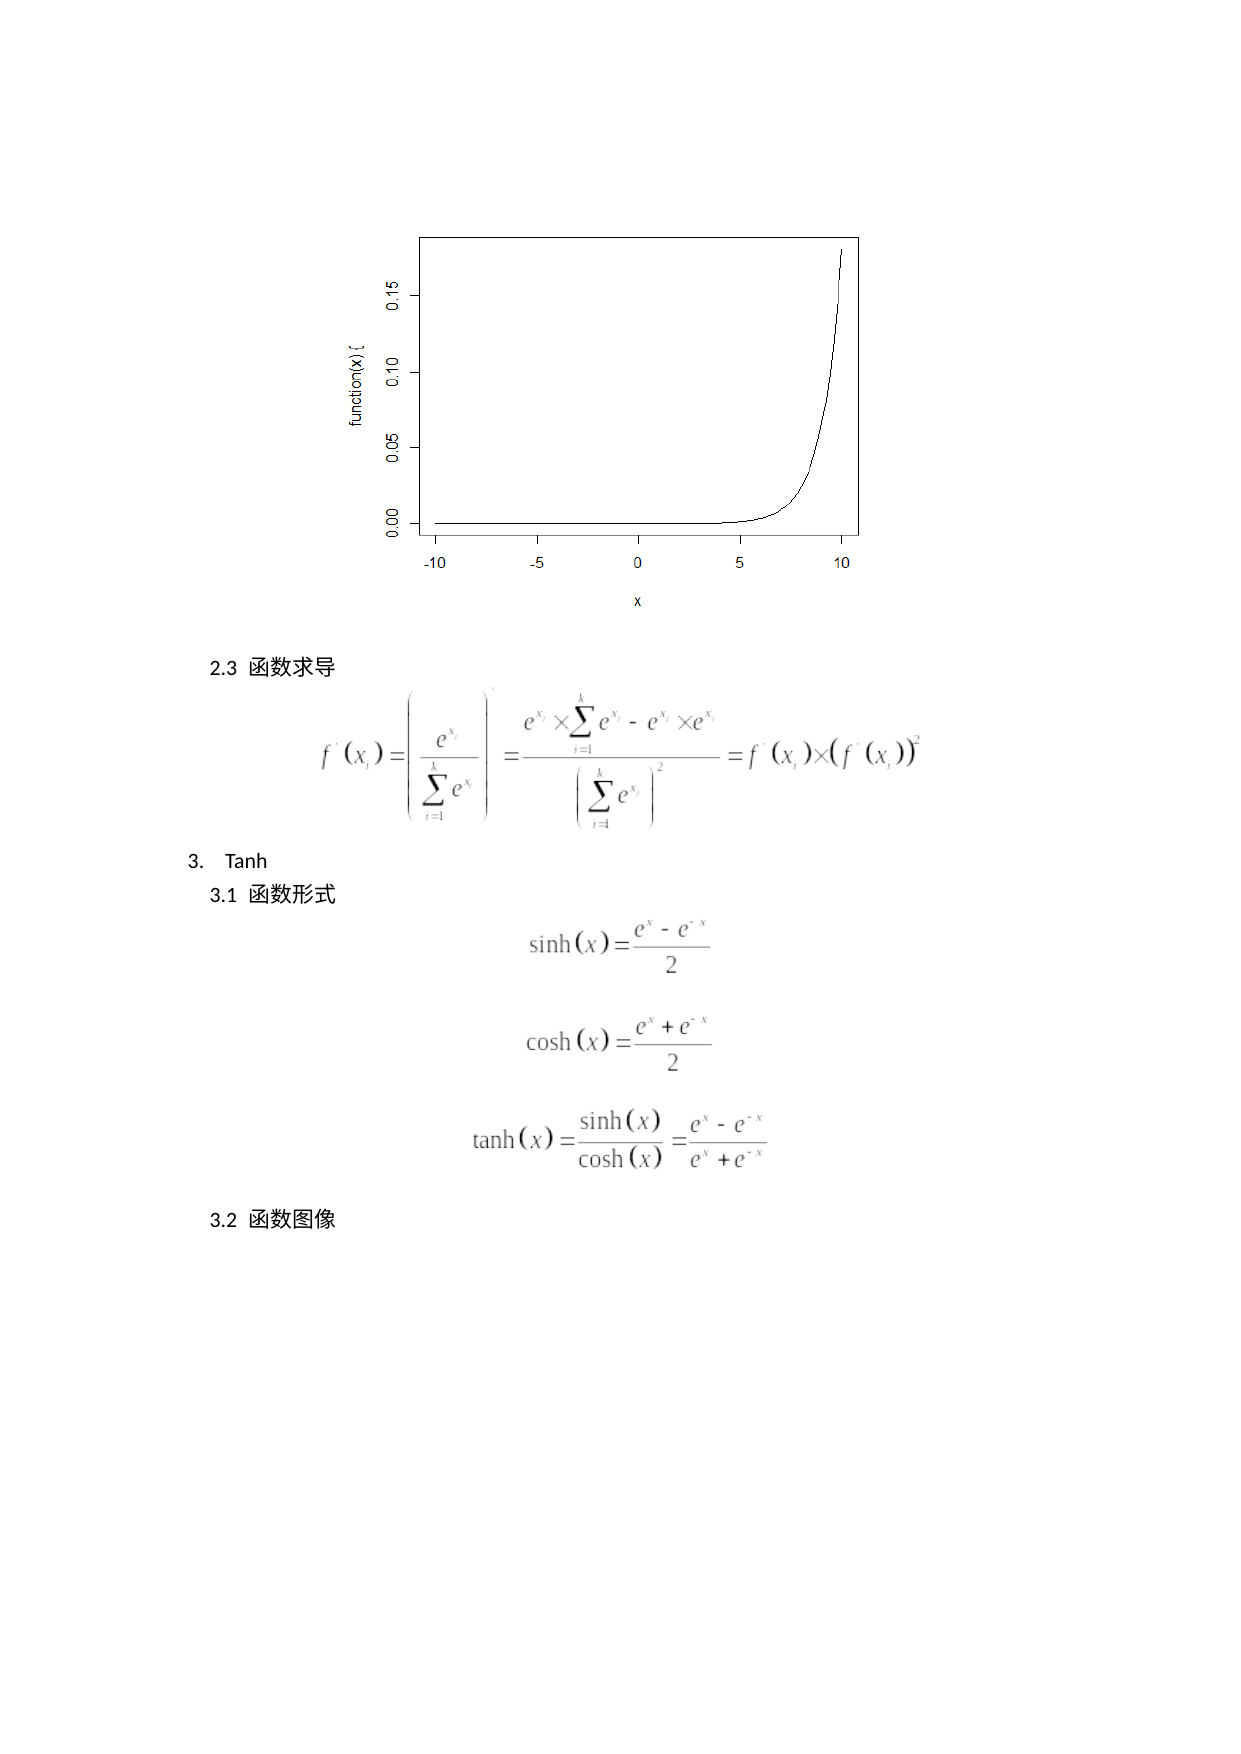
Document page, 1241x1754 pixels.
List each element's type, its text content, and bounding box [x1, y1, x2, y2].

list Tanh [187, 844, 1053, 877]
list 函数形式 [209, 877, 1053, 909]
picture [343, 162, 897, 629]
list 函数图像 [209, 1202, 1053, 1234]
list 函数求导 [209, 649, 1053, 682]
